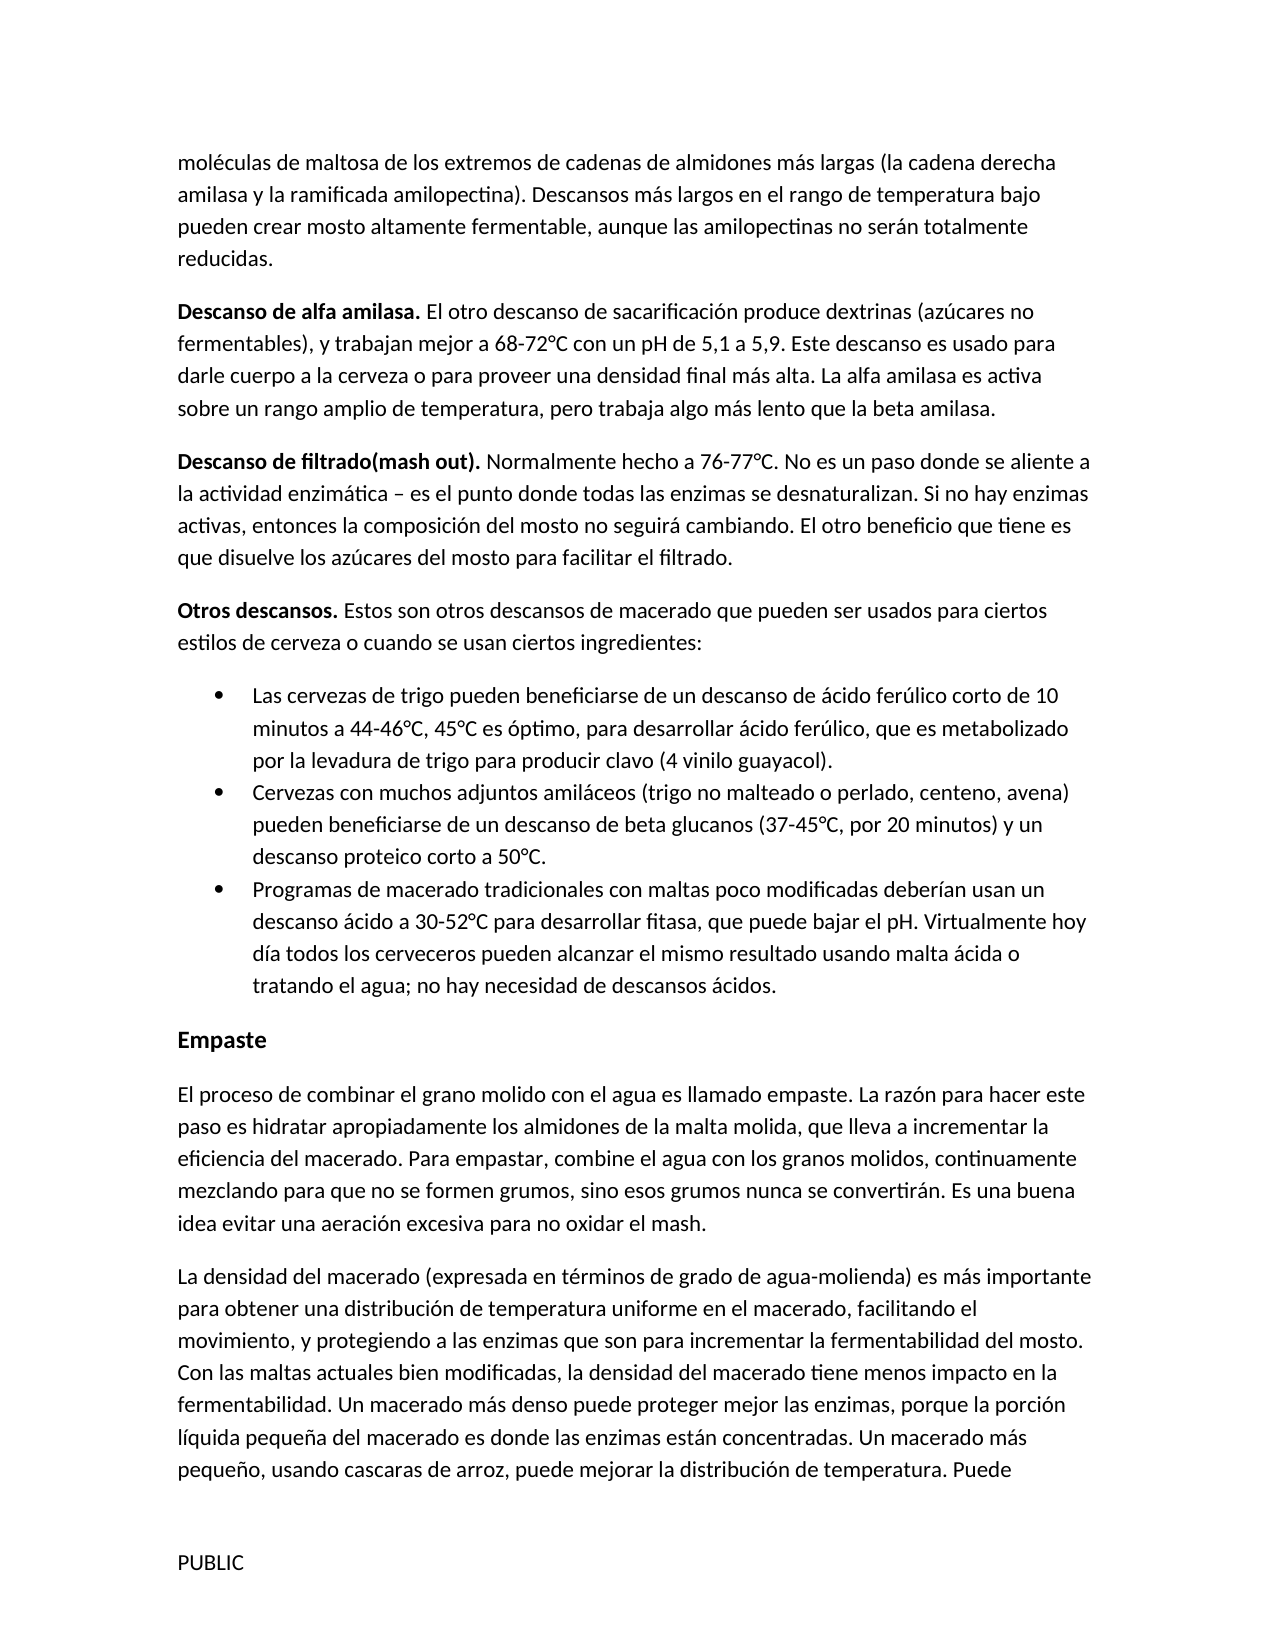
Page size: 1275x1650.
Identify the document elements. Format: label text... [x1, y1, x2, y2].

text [177, 1262, 1098, 1483]
list Cervezas con muchos adjuntos amiláceos (trigo no malteado o perlado, centeno, avena) pueden beneficiarse de un descanso de beta glucanos (37-45°C, por 20 minutos) y un descanso proteico corto a 50°C. [215, 778, 1098, 871]
text El proceso de combinar el grano molido con el agua es llamado empaste. La razón para hacer este paso es hidratar apropiadamente los almidones de la malta molida, que lleva a incrementar la eficiencia del macerado. Para empastar, combine el agua con los granos molidos, continuamente mezclando para que no se formen grumos, sino esos grumos nunca se convertirán. Es una buena idea evitar una aeración excesiva para no oxidar el mash. [177, 1080, 1098, 1237]
list Las cervezas de trigo pueden beneficiarse de un descanso de ácido ferúlico corto de 10 minutos a 44-46°C, 45°C es óptimo, para desarrollar ácido ferúlico, que es metabolizado por la levadura de trigo para producir clavo (4 vinilo guayacol). [215, 682, 1098, 774]
list Programas de macerado tradicionales con maltas poco modificadas deberían usan un descanso ácido a 30-52°C para desarrollar fitasa, que puede bajar el pH. Virtualmente hoy día todos los cerveceros pueden alcanzar el mismo resultado usando malta ácida o tratando el agua; no hay necesidad de descansos ácidos. [215, 875, 1098, 999]
text Otros descansos. Estos son otros descansos de macerado que pueden ser usados para ciertos estilos de cerveza o cuando se usan ciertos ingredientes: [177, 596, 1098, 657]
text Descanso de alfa amilasa. El otro descanso de sacarificación produce dextrinas (azúcares no fermentables), y trabajan mejor a 68-72°C con un pH de 5,1 a 5,9. Este descanso es usado para darle cuerpo a la cerveza o para proveer una densidad final más alta. La alfa amilasa es activa sobre un rango amplio de temperatura, pero trabaja algo más lento que la beta amilasa. [177, 297, 1098, 422]
text Empaste [177, 1024, 1098, 1055]
text Descanso de filtrado(mash out). Normalmente hecho a 76-77°C. No es un paso donde se aliente a la actividad enzimática – es el punto donde todas las enzimas se desnaturalizan. Si no hay enzimas activas, entonces la composición del mosto no seguirá cambiando. El otro beneficio que tiene es que disuelve los azúcares del mosto para facilitar el filtrado. [177, 447, 1098, 571]
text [177, 148, 1098, 272]
